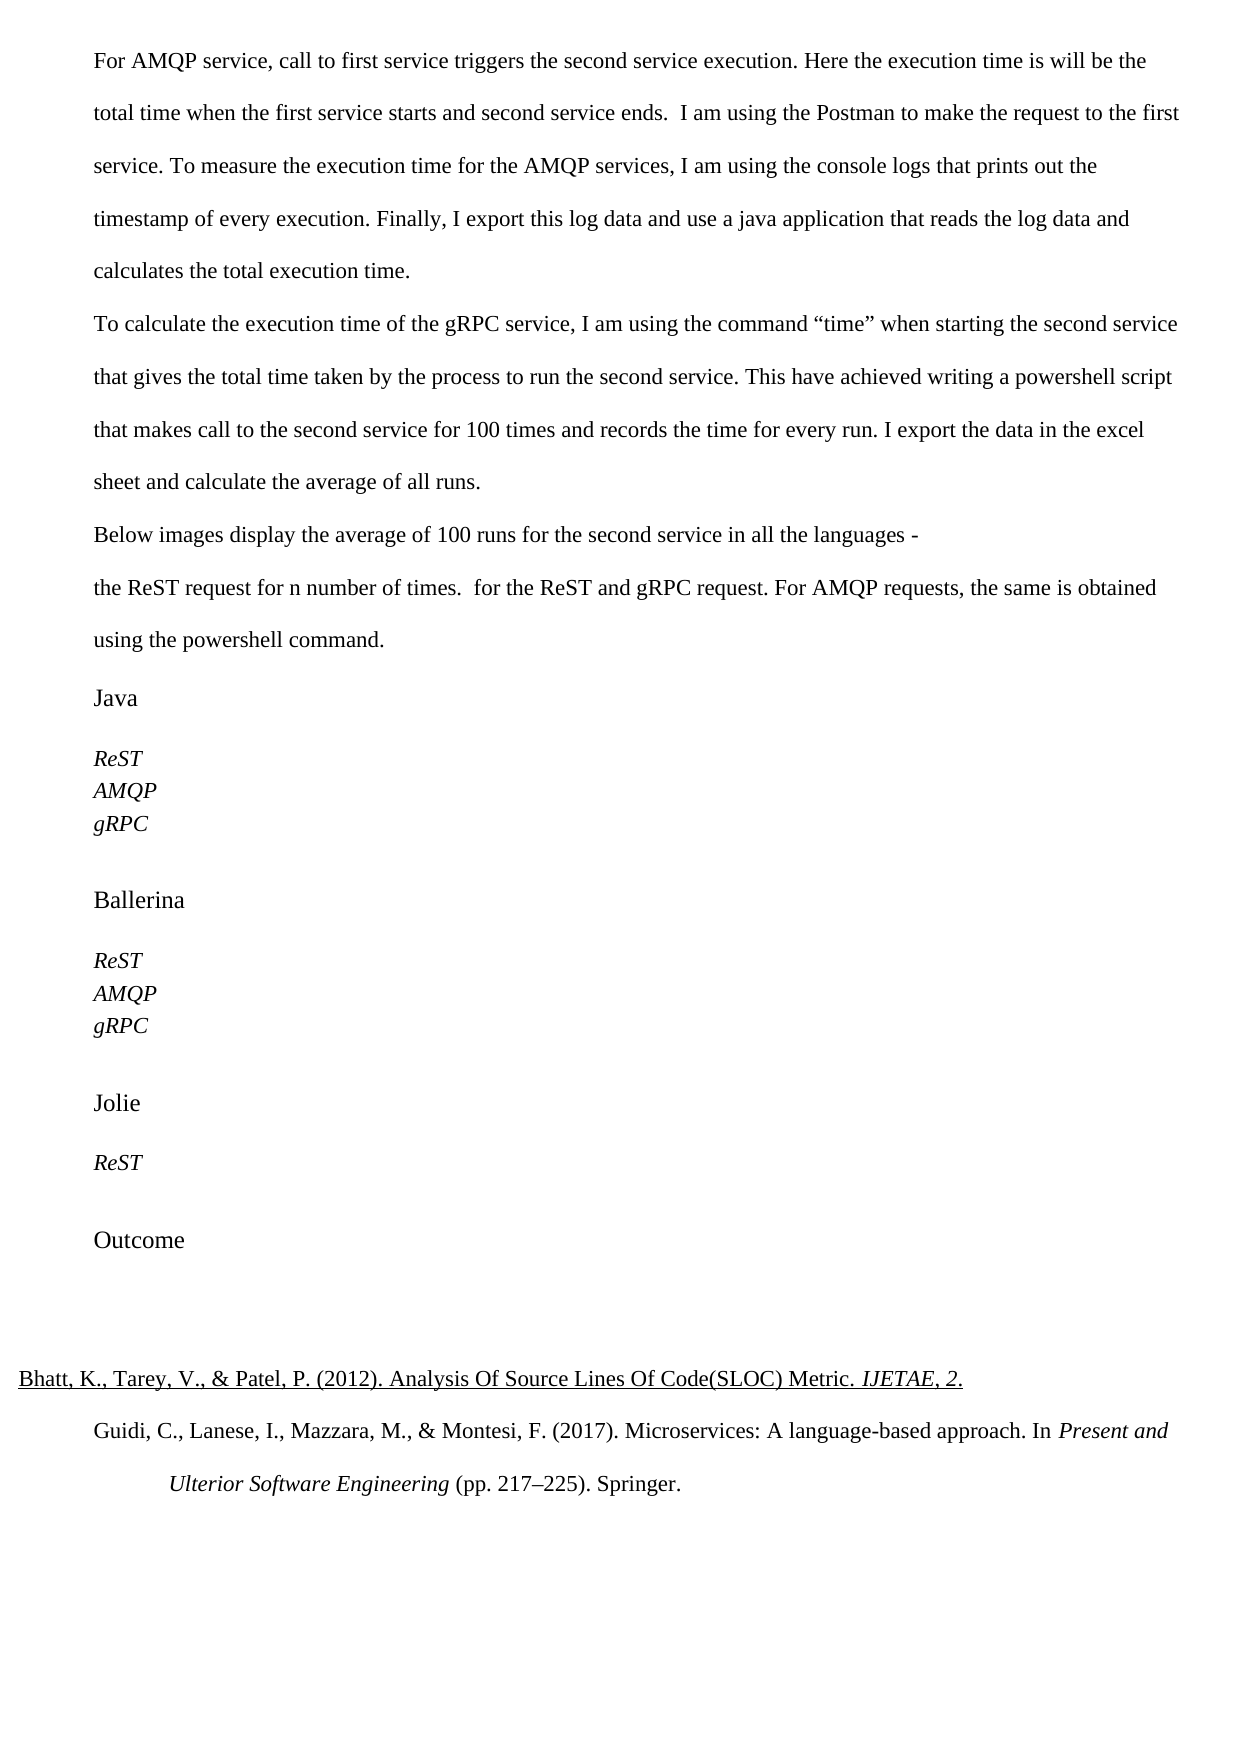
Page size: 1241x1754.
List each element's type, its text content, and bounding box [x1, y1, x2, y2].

subtitle ReST [93, 1149, 1193, 1176]
subtitle Outcome [93, 1225, 1193, 1253]
text the ReST request for n number of times. for the ReST and gRPC request. For AMQP requests, the same is obtained using the powershell command. [93, 574, 1193, 653]
subtitle Java [93, 683, 1193, 712]
subtitle gRPC [93, 1012, 1193, 1039]
subtitle AMQP [93, 778, 1193, 804]
text To calculate the execution time of the gRPC service, I am using the command “time” when starting the second service that gives the total time taken by the process to run the second service. This have achieved writing a powershell script that makes call to the second service for 100 times and records the time for every run. I export the data in the excel sheet and calculate the average of all runs. [93, 310, 1193, 495]
subtitle ReST [93, 947, 1193, 973]
subtitle AMQP [93, 980, 1193, 1006]
subtitle gRPC [93, 810, 1193, 837]
text For AMQP service, call to first service triggers the second service execution. Here the execution time is will be the total time when the first service starts and second service ends. I am using the Postman to make the request to the first service. To measure the execution time for the AMQP services, I am using the console logs that prints out the timestamp of every execution. Finally, I export this log data and use a java application that reads the log data and calculates the total execution time. [93, 47, 1193, 284]
text Below images display the average of 100 runs for the second service in all the languages - [93, 521, 1193, 547]
text Guidi, C., Lanese, I., Mazzara, M., & Montesi, F. (2017). Microservices: A language-based approach. In Present and Ulterior Software Engineering (pp. 217–225). Springer. [93, 1417, 1193, 1496]
text Bhatt, K., Tarey, V., & Patel, P. (2012). Analysis Of Source Lines Of Code(SLOC) Metric. IJETAE, 2. [18, 1365, 1193, 1391]
subtitle Jolie [93, 1088, 1193, 1116]
subtitle Ballerina [93, 886, 1193, 914]
subtitle ReST [93, 745, 1193, 771]
